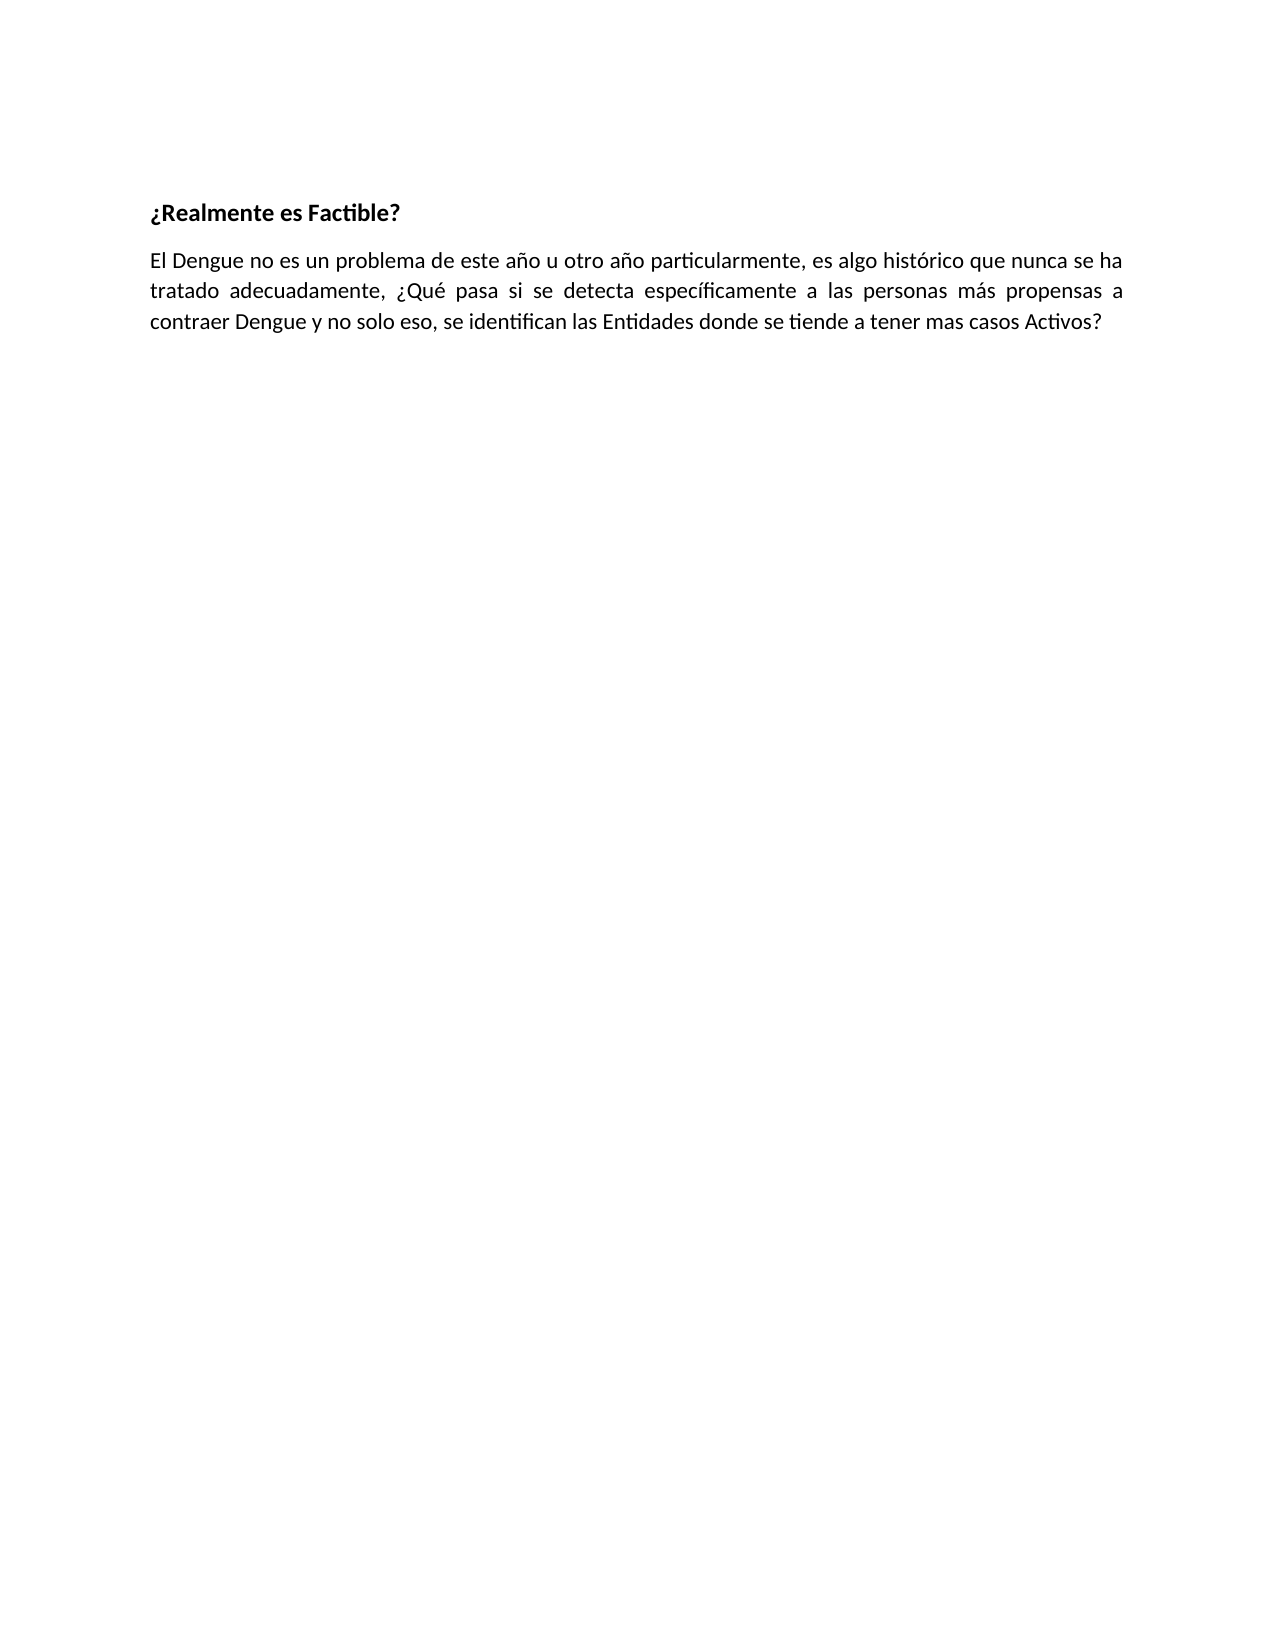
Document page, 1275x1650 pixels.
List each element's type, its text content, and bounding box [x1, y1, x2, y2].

text ¿Realmente es Factible? [150, 197, 1125, 227]
text El Dengue no es un problema de este año u otro año particularmente, es algo histórico que nunca se ha tratado adecuadamente, ¿Qué pasa si se detecta específicamente a las personas más propensas a contraer Dengue y no solo eso, se identifican las Entidades donde se tiende a tener mas casos Activos? [150, 246, 1125, 335]
